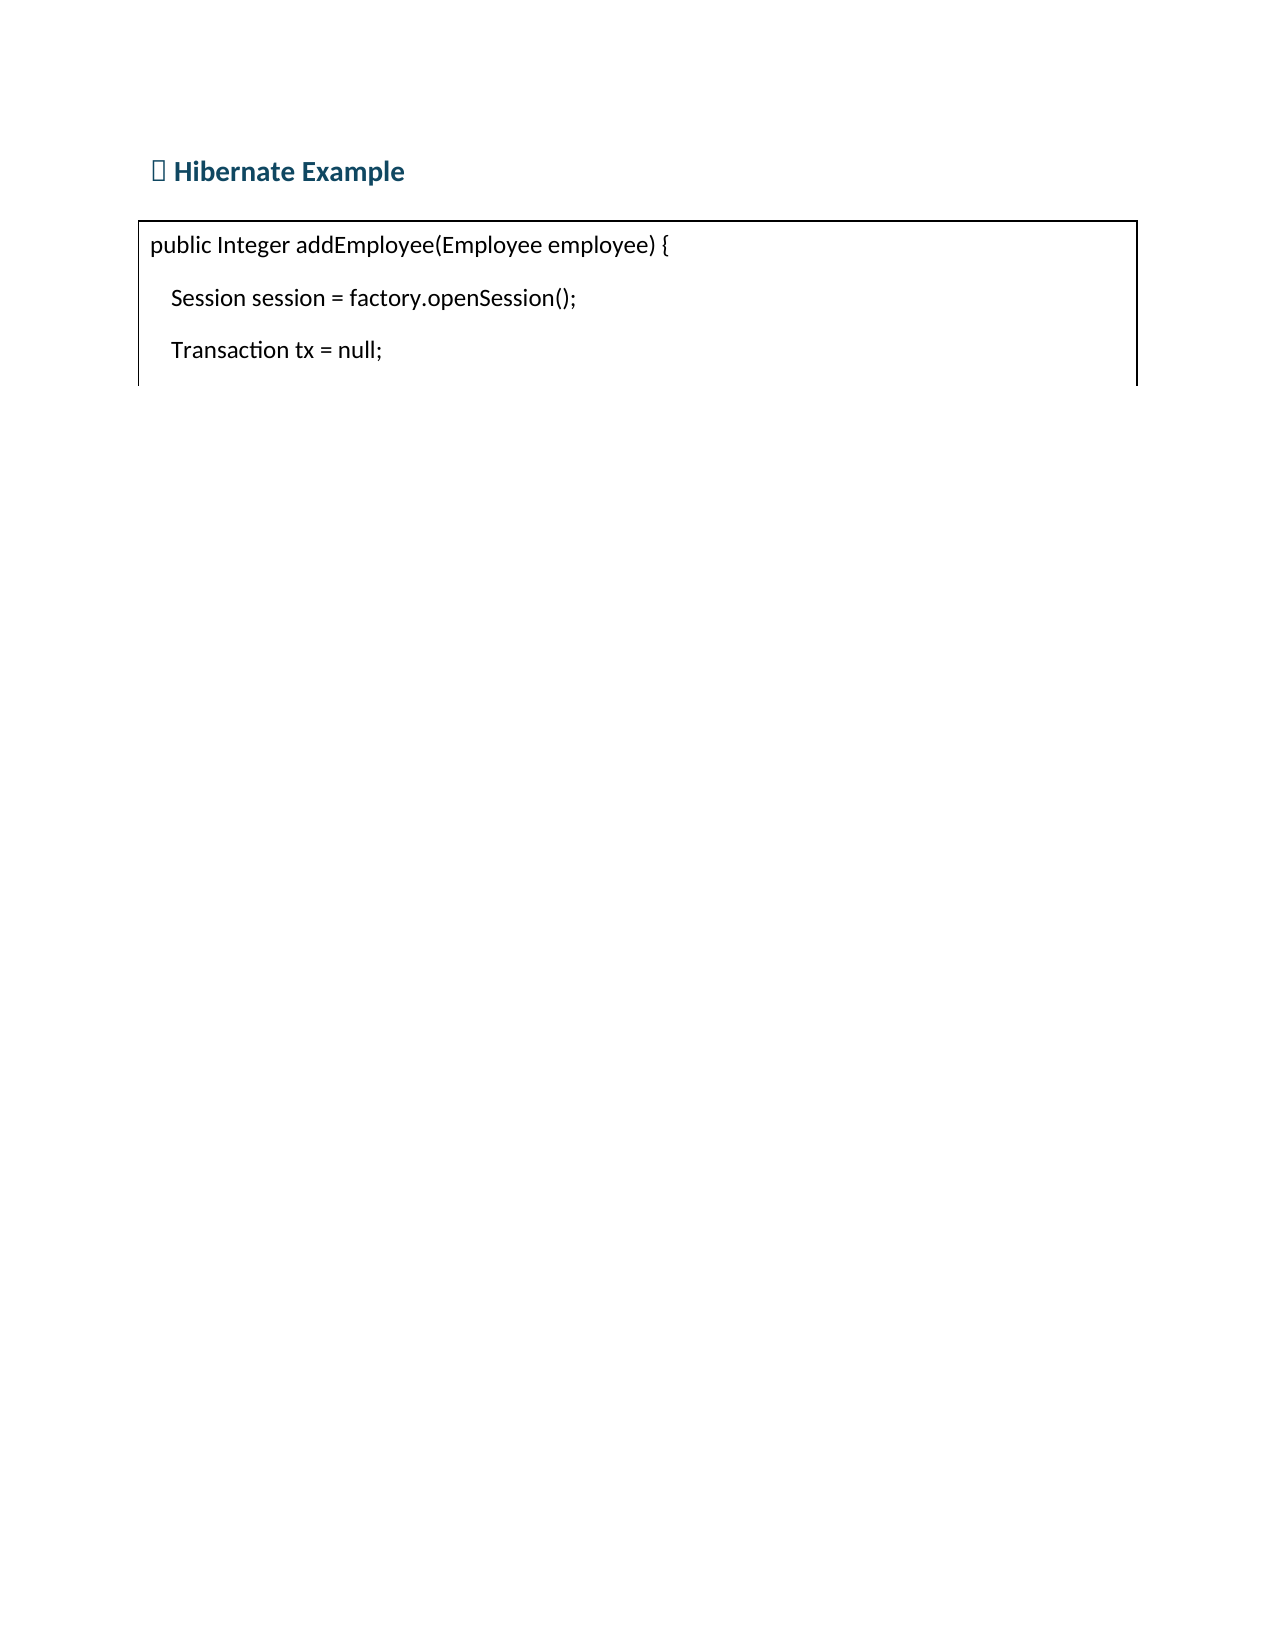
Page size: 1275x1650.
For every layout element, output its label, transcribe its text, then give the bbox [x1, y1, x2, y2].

subtitle 🔹 Hibernate Example [150, 150, 1127, 190]
